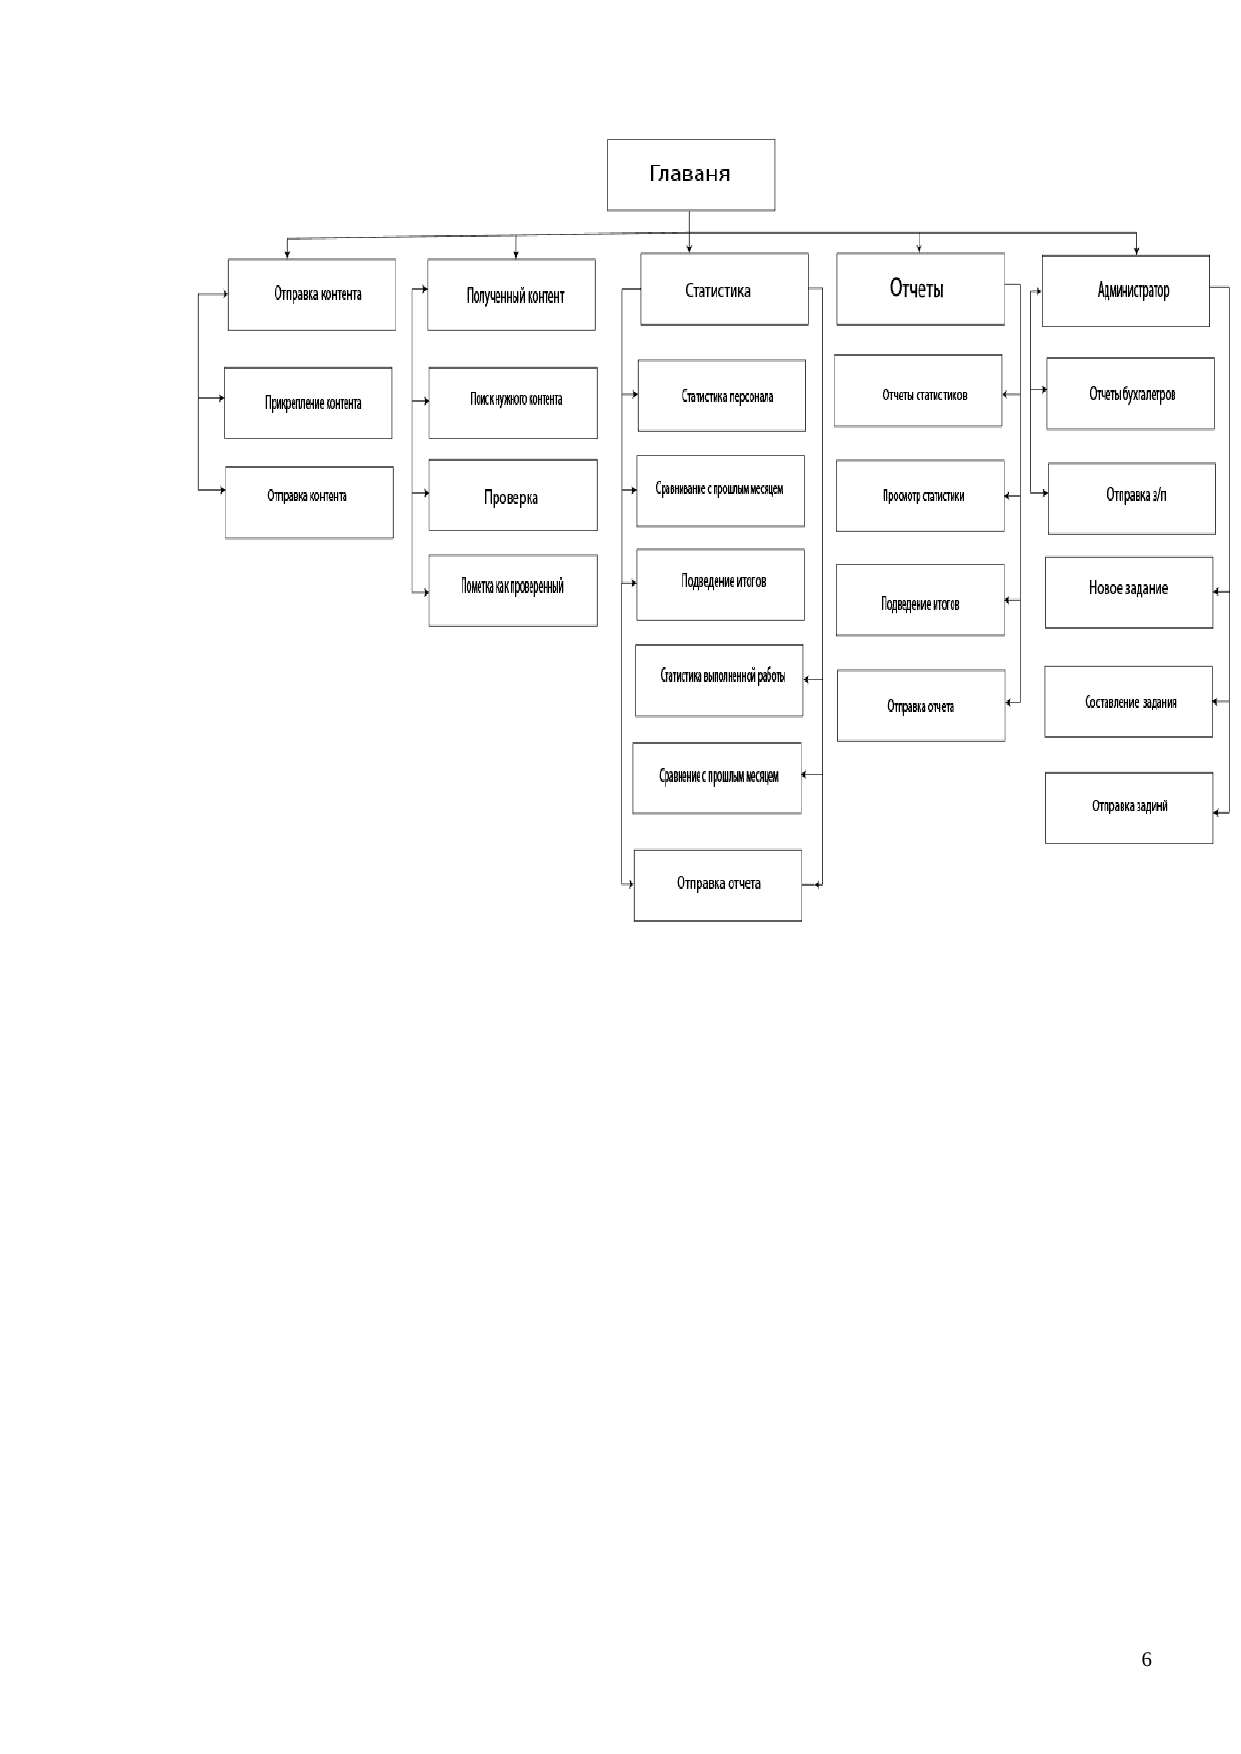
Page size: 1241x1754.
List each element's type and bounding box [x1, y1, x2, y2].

picture [192, 118, 1241, 968]
